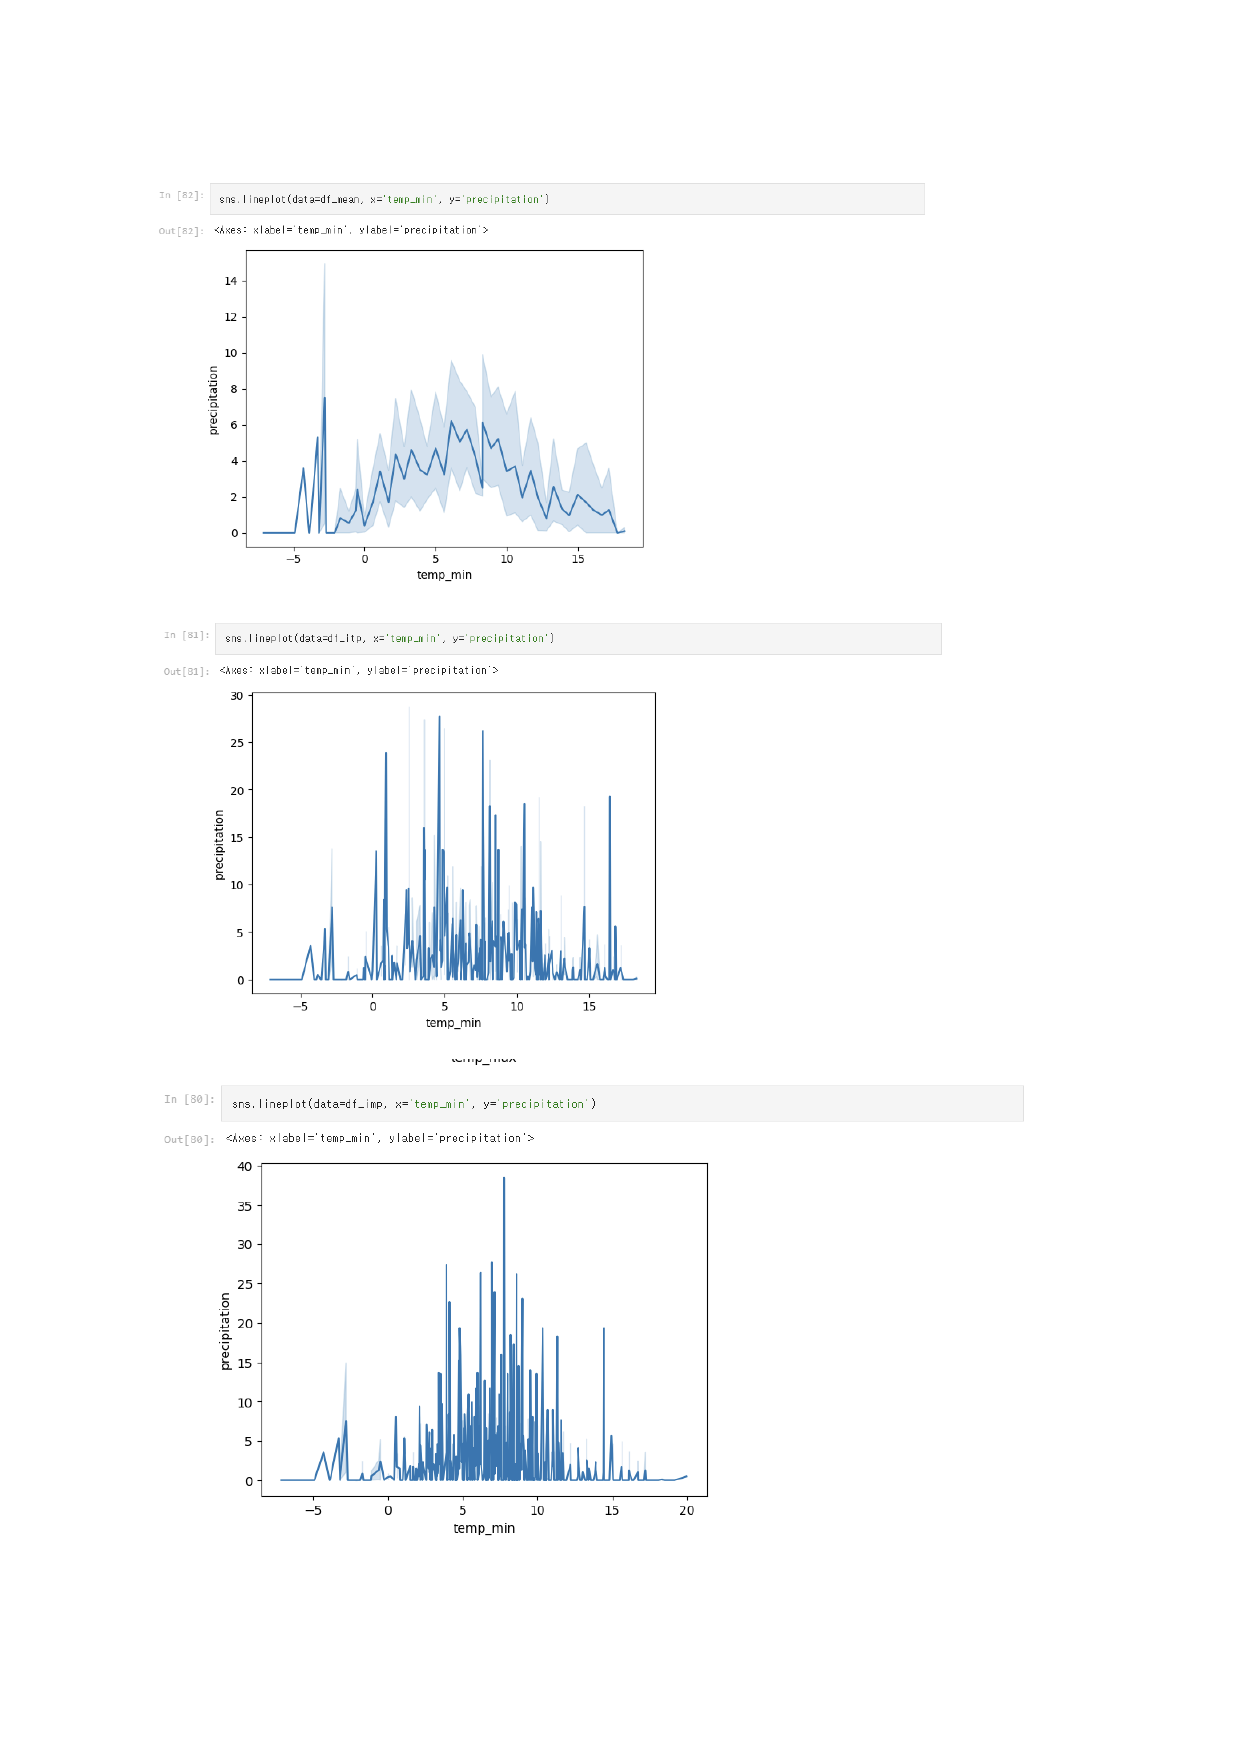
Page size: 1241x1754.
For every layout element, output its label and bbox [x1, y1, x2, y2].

picture [150, 606, 951, 1041]
picture [150, 177, 933, 588]
picture [150, 1059, 1053, 1551]
